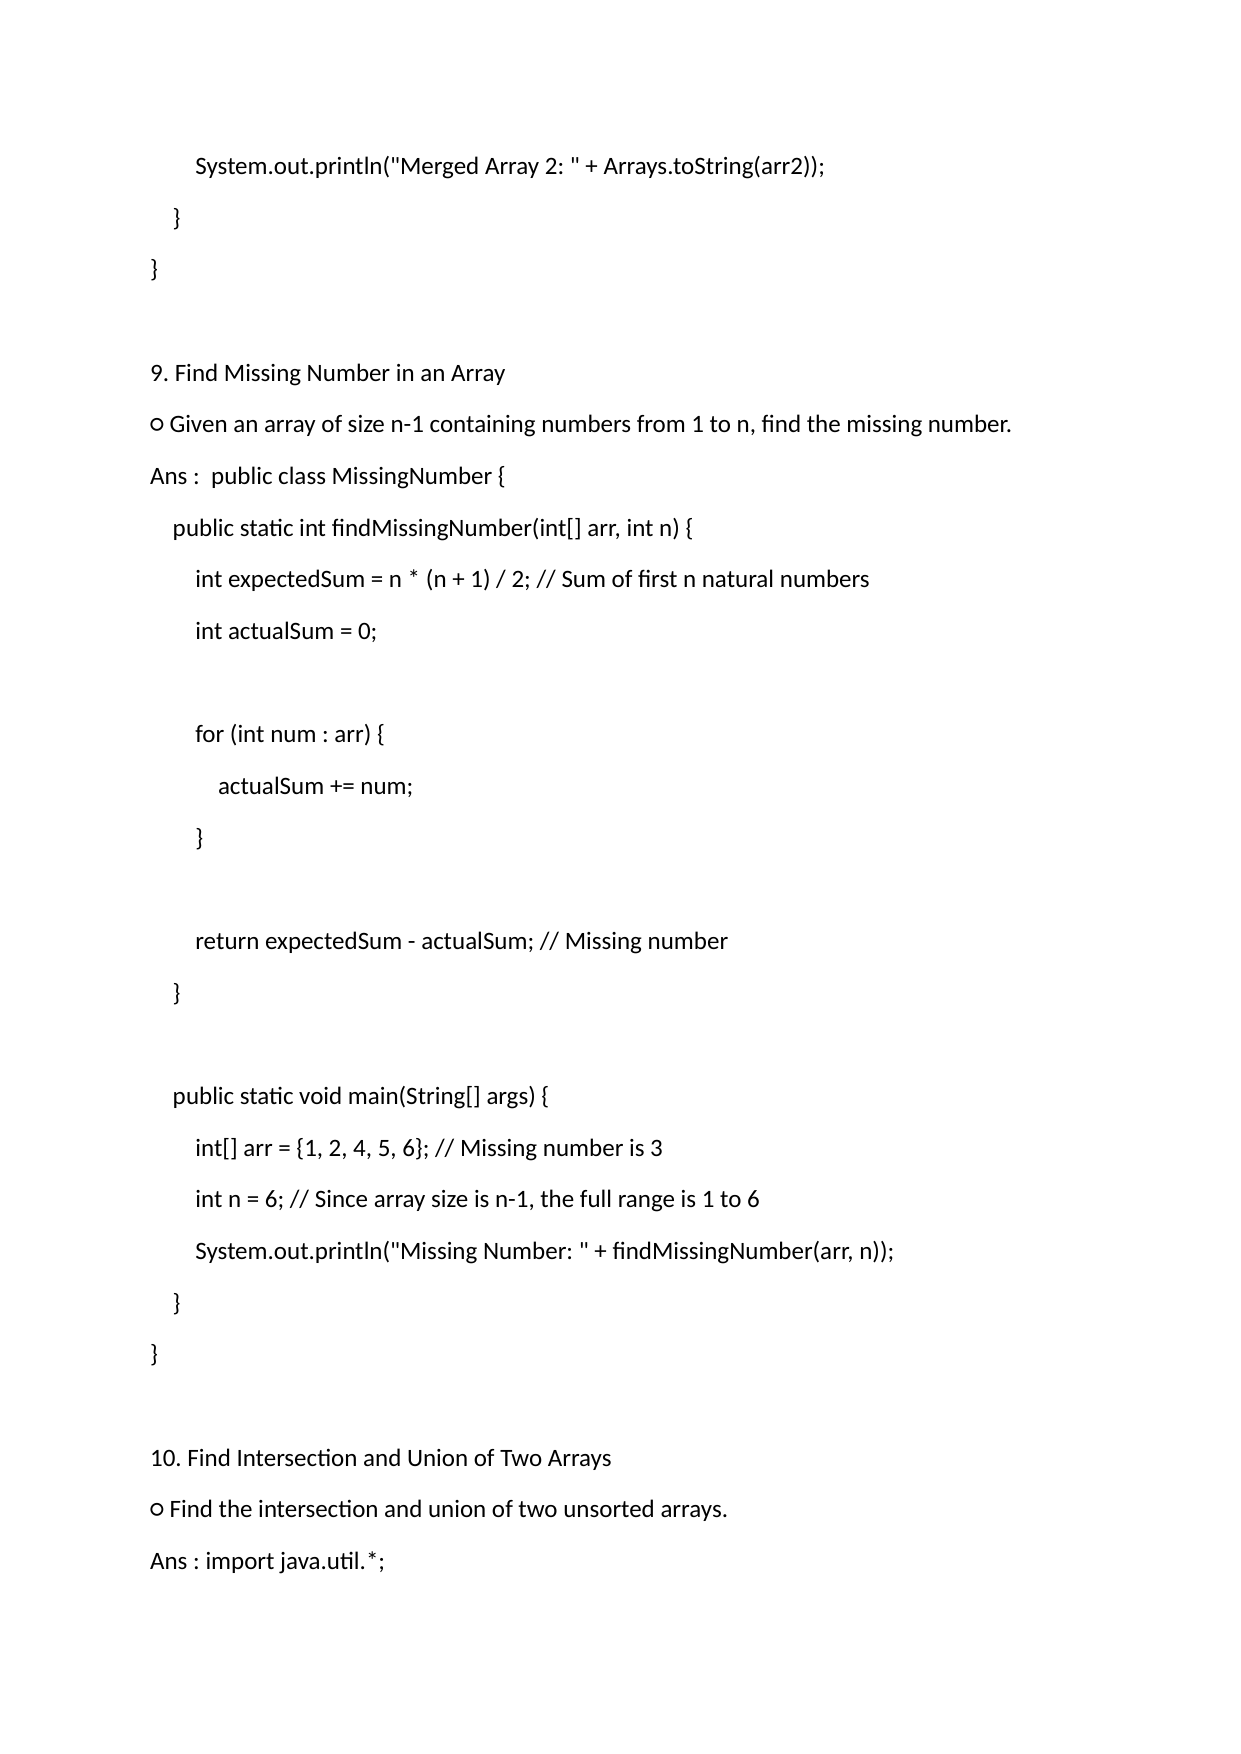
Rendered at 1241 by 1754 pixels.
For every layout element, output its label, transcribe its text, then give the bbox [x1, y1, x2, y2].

text } [150, 253, 1090, 284]
text System.out.println("Merged Array 2: " + Arrays.toString(arr2)); [150, 150, 1090, 181]
text public static int findMissingNumber(int[] arr, int n) { [150, 512, 1090, 542]
text 10. Find Intersection and Union of Two Arrays [150, 1442, 1090, 1472]
text ○ Find the intersection and union of two unsorted arrays. [150, 1493, 1090, 1524]
text } [150, 202, 1090, 232]
text } [150, 822, 1090, 852]
text ○ Given an array of size n-1 containing numbers from 1 to n, find the missing number. [150, 408, 1090, 439]
text int actualSum = 0; [150, 615, 1090, 646]
text return expectedSum - actualSum; // Missing number [150, 925, 1090, 956]
text } [150, 1287, 1090, 1317]
text Ans : import java.util.*; [150, 1545, 1090, 1576]
text for (int num : arr) { [150, 718, 1090, 749]
text actualSum += num; [150, 770, 1090, 801]
text } [150, 1338, 1090, 1369]
text public static void main(String[] args) { [150, 1080, 1090, 1111]
text int expectedSum = n * (n + 1) / 2; // Sum of first n natural numbers [150, 563, 1090, 594]
text Ans : public class MissingNumber { [150, 460, 1090, 491]
text int[] arr = {1, 2, 4, 5, 6}; // Missing number is 3 [150, 1132, 1090, 1162]
text 9. Find Missing Number in an Array [150, 357, 1090, 387]
text int n = 6; // Since array size is n-1, the full range is 1 to 6 [150, 1183, 1090, 1214]
text } [150, 977, 1090, 1007]
text System.out.println("Missing Number: " + findMissingNumber(arr, n)); [150, 1235, 1090, 1266]
